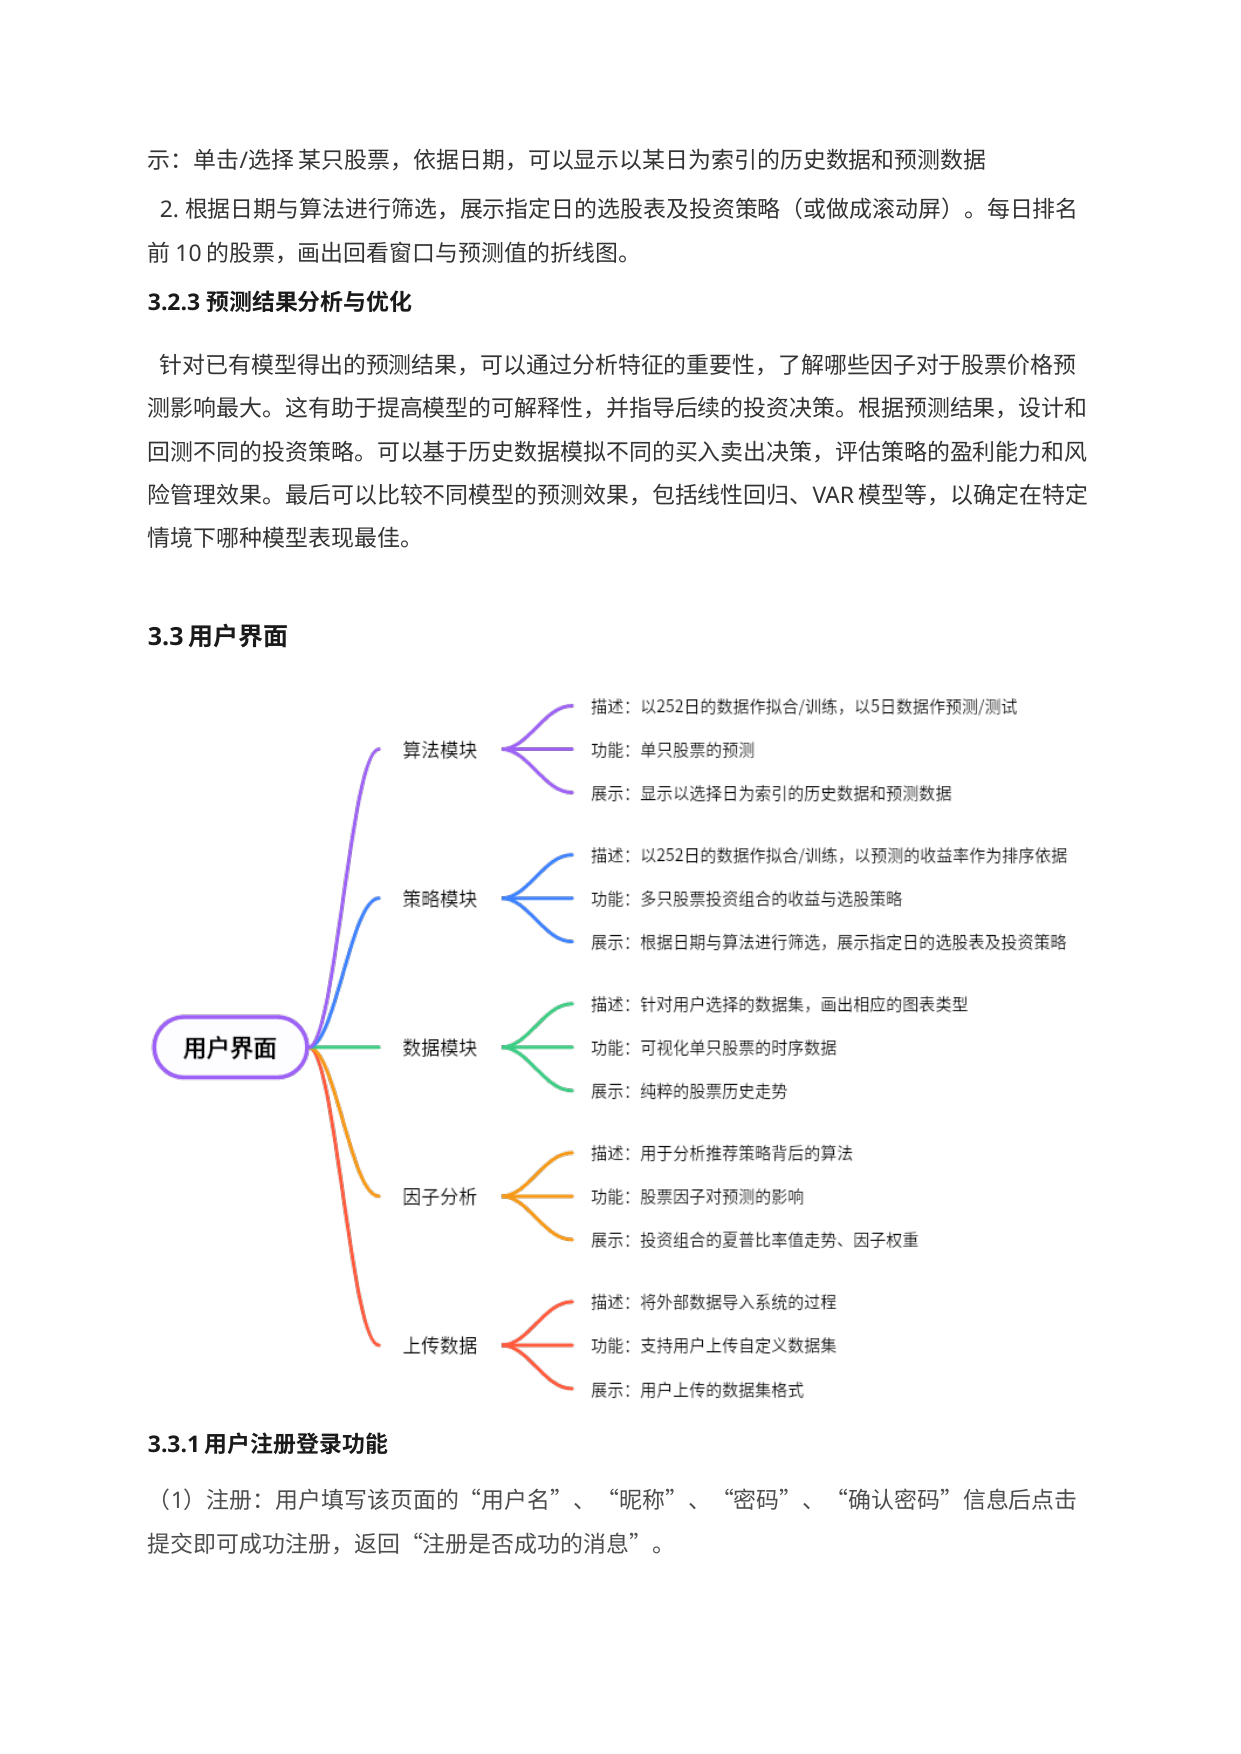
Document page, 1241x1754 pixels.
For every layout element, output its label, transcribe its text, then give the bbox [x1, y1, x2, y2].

subtitle 3.3用户界面 [148, 616, 1093, 652]
subtitle 3.3.1用户注册登录功能 [148, 1426, 1093, 1459]
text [148, 142, 1093, 175]
picture [147, 683, 1093, 1411]
text 针对已有模型得出的预测结果，可以通过分析特征的重要性，了解哪些因子对于股票价格预测影响最大。这有助于提高模型的可解释性，并指导后续的投资决策。根据预测结果，设计和回测不同的投资策略。可以基于历史数据模拟不同的买入卖出决策，评估策略的盈利能力和风险管理效果。最后可以比较不同模型的预测效果，包括线性回归、VAR模型等，以确定在特定情境下哪种模型表现最佳。 [148, 347, 1093, 553]
subtitle 3.2.3 预测结果分析与优化 [148, 284, 1093, 317]
text （1）注册：用户填写该页面的“用户名”、“昵称”、“密码”、“确认密码”信息后点击提交即可成功注册，返回“注册是否成功的消息”。 [148, 1482, 1093, 1559]
text 2. 根据日期与算法进行筛选，展示指定日的选股表及投资策略（或做成滚动屏）。每日排名前10的股票，画出回看窗口与预测值的折线图。 [148, 191, 1093, 268]
